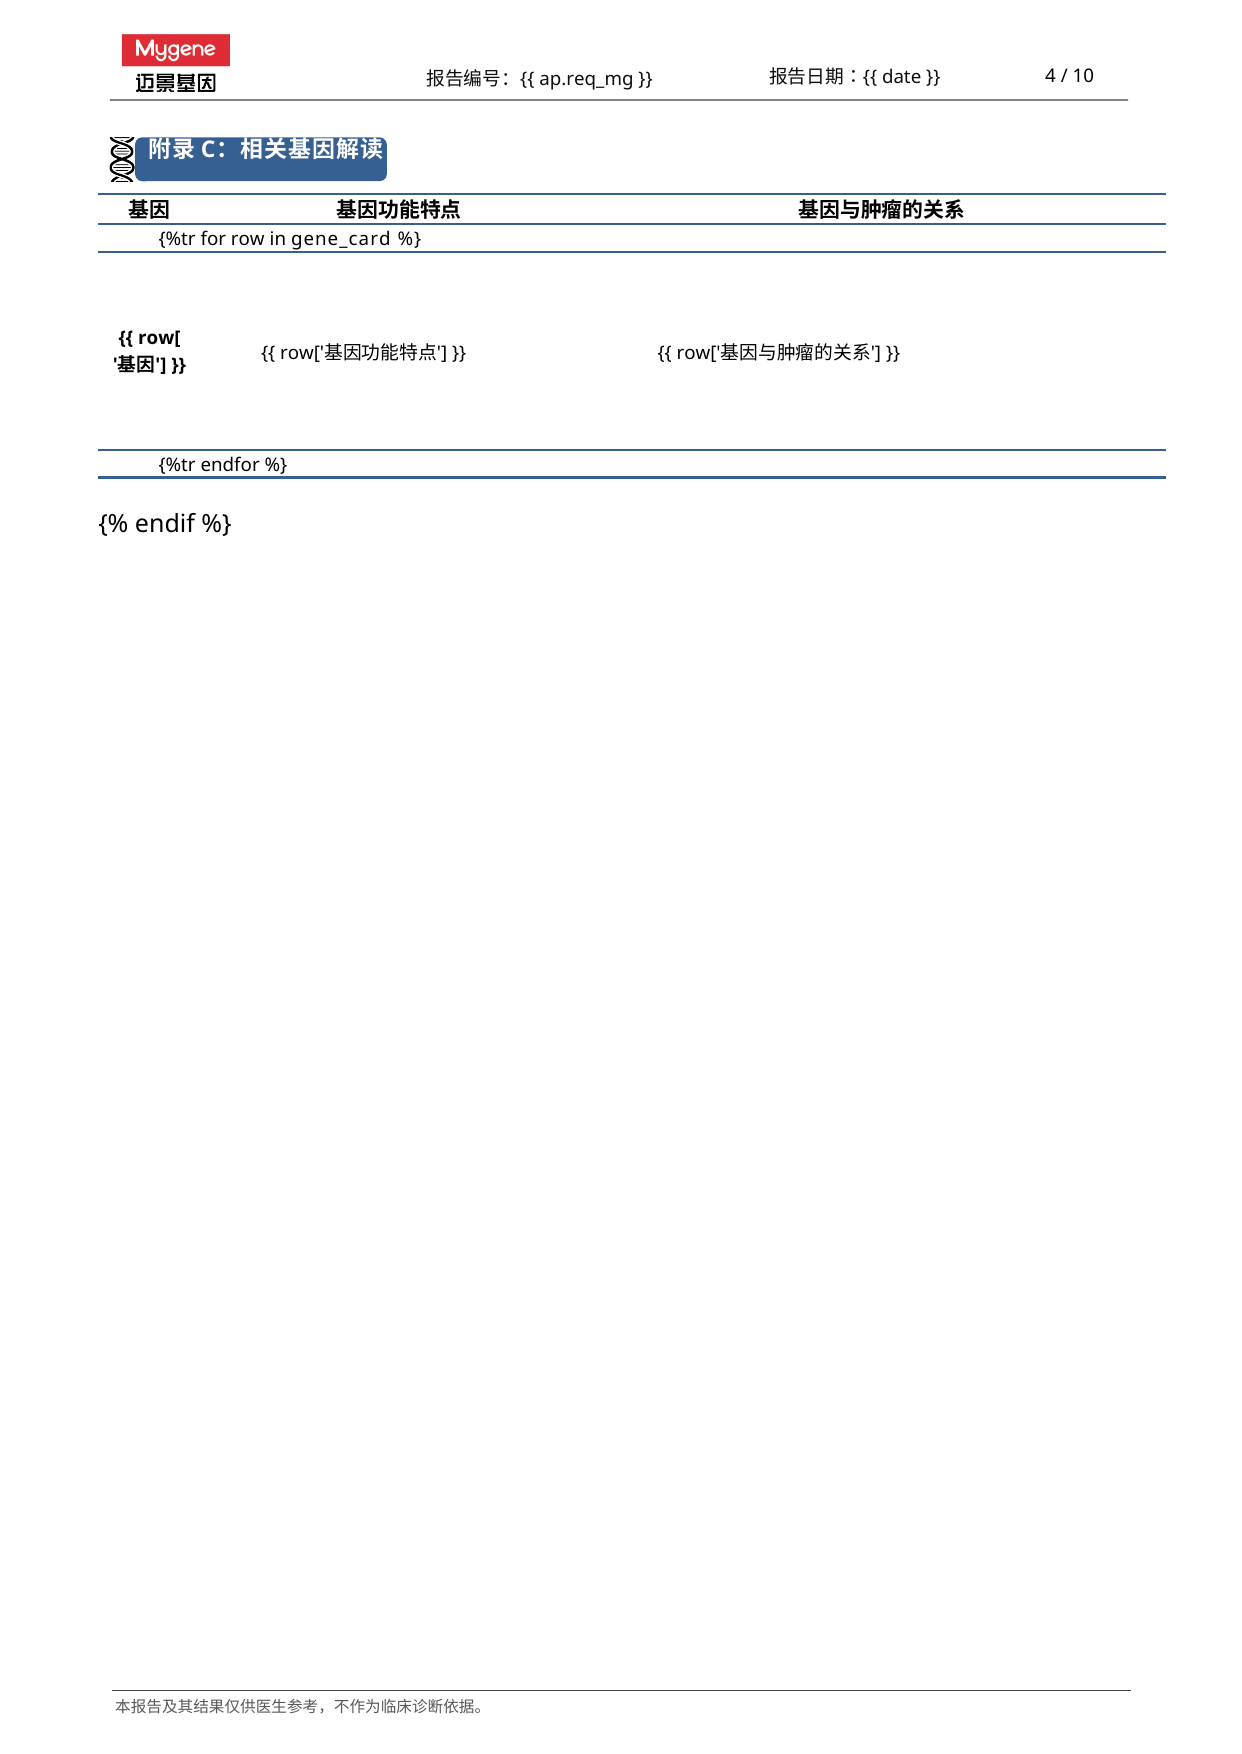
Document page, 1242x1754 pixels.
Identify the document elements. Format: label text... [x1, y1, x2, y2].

picture [109, 164, 135, 182]
picture [121, 34, 230, 92]
table_header 基因 [98, 195, 201, 223]
text {% endif %} [98, 505, 1144, 539]
subtitle 附录C：相关基因解读 [98, 131, 1144, 164]
table_cell {%tr endfor %} [98, 451, 1166, 476]
table_cell {{ row['基因与肿瘤的关系'] }} [597, 253, 1166, 449]
table_cell {%tr for row in gene_card %} [98, 225, 1166, 251]
table_header 基因功能特点 [201, 195, 597, 223]
table_header 基因与肿瘤的关系 [597, 195, 1166, 223]
table_cell {{ row['基因'] }} [98, 253, 201, 449]
table_cell {{ row['基因功能特点'] }} [201, 253, 597, 449]
